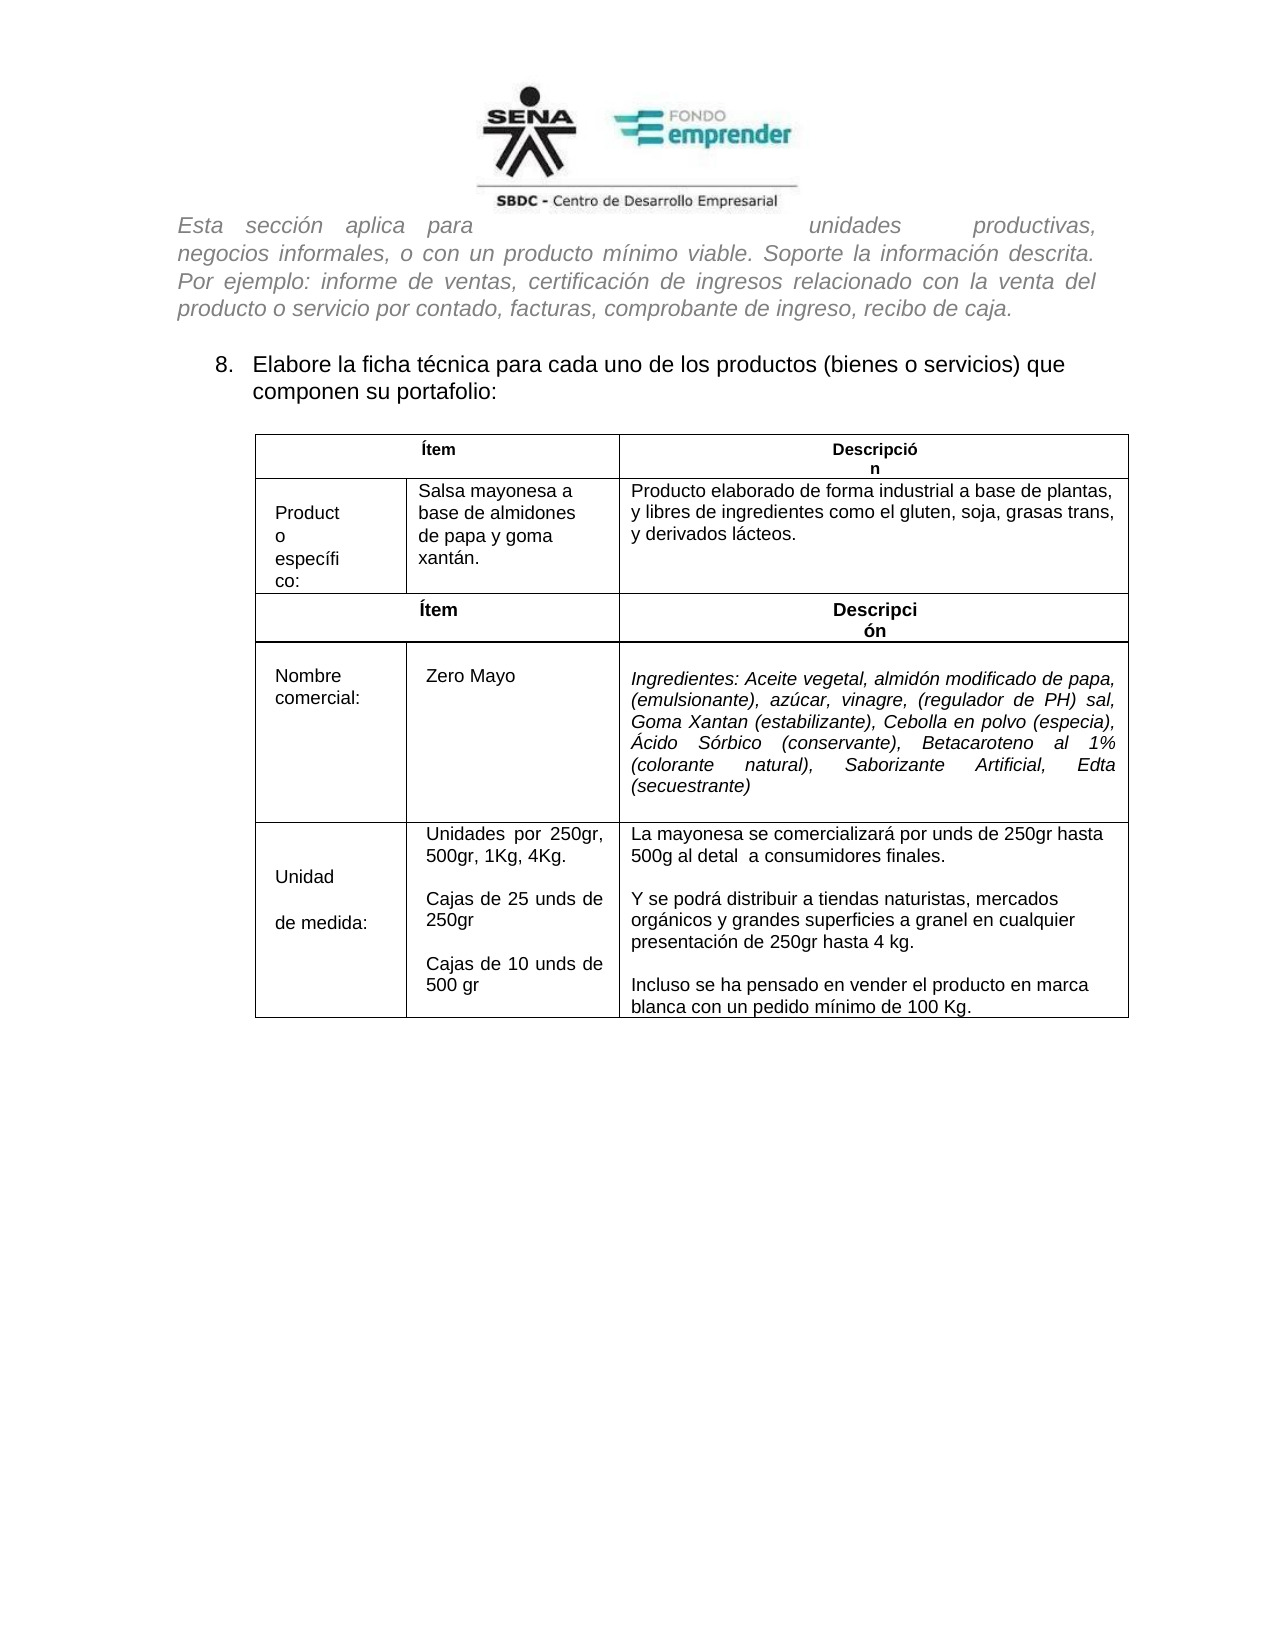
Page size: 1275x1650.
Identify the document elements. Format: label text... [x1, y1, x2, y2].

table_cell La mayonesa se comercializará por unds de 250gr hasta 500g al detal a consumidores finales. Y se podrá distribuir a tiendas naturistas, mercados orgánicos y grandes superficies a granel en cualquier presentación de 250gr hasta 4 kg. Incluso se ha pensado en vender el producto en marca blanca con un pedido mínimo de 100 Kg. [620, 823, 1128, 1017]
table_cell Unidad de medida: [256, 823, 406, 1017]
table_cell Ítem [256, 594, 619, 641]
table_cell Producto específico: [256, 479, 406, 593]
table_cell Zero Mayo [407, 643, 619, 822]
list Elabore la ficha técnica para cada uno de los productos (bienes o servicios) que componen su portafolio: [215, 351, 1096, 405]
table_header Ítem [256, 435, 619, 478]
picture [475, 75, 809, 214]
table_header Descripción [620, 435, 1128, 478]
table_cell Unidades por 250gr, 500gr, 1Kg, 4Kg. Cajas de 25 unds de 250gr Cajas de 10 unds de 500 gr [407, 823, 619, 1017]
table_cell Producto elaborado de forma industrial a base de plantas, y libres de ingredientes como el gluten, soja, grasas trans, y derivados lácteos. [620, 479, 1128, 593]
table_cell Salsa mayonesa a base de almidones de papa y goma xantán. [407, 479, 619, 593]
table_cell Nombre comercial: [256, 643, 406, 822]
text Esta sección aplica para unidades productivas, negocios informales, o con un producto mínimo viable. Soporte la información descrita. Por ejemplo: informe de ventas, certificación de ingresos relacionado con la venta del producto o servicio por contado, facturas, comprobante de ingreso, recibo de caja. [177, 212, 1099, 322]
table_cell Ingredientes: Aceite vegetal, almidón modificado de papa, (emulsionante), azúcar, vinagre, (regulador de PH) sal, Goma Xantan (estabilizante), Cebolla en polvo (especia), Ácido Sórbico (conservante), Betacaroteno al 1% (colorante natural), Saborizante Artificial, Edta (secuestrante) [620, 643, 1128, 822]
table_cell Descripción [620, 594, 1128, 641]
